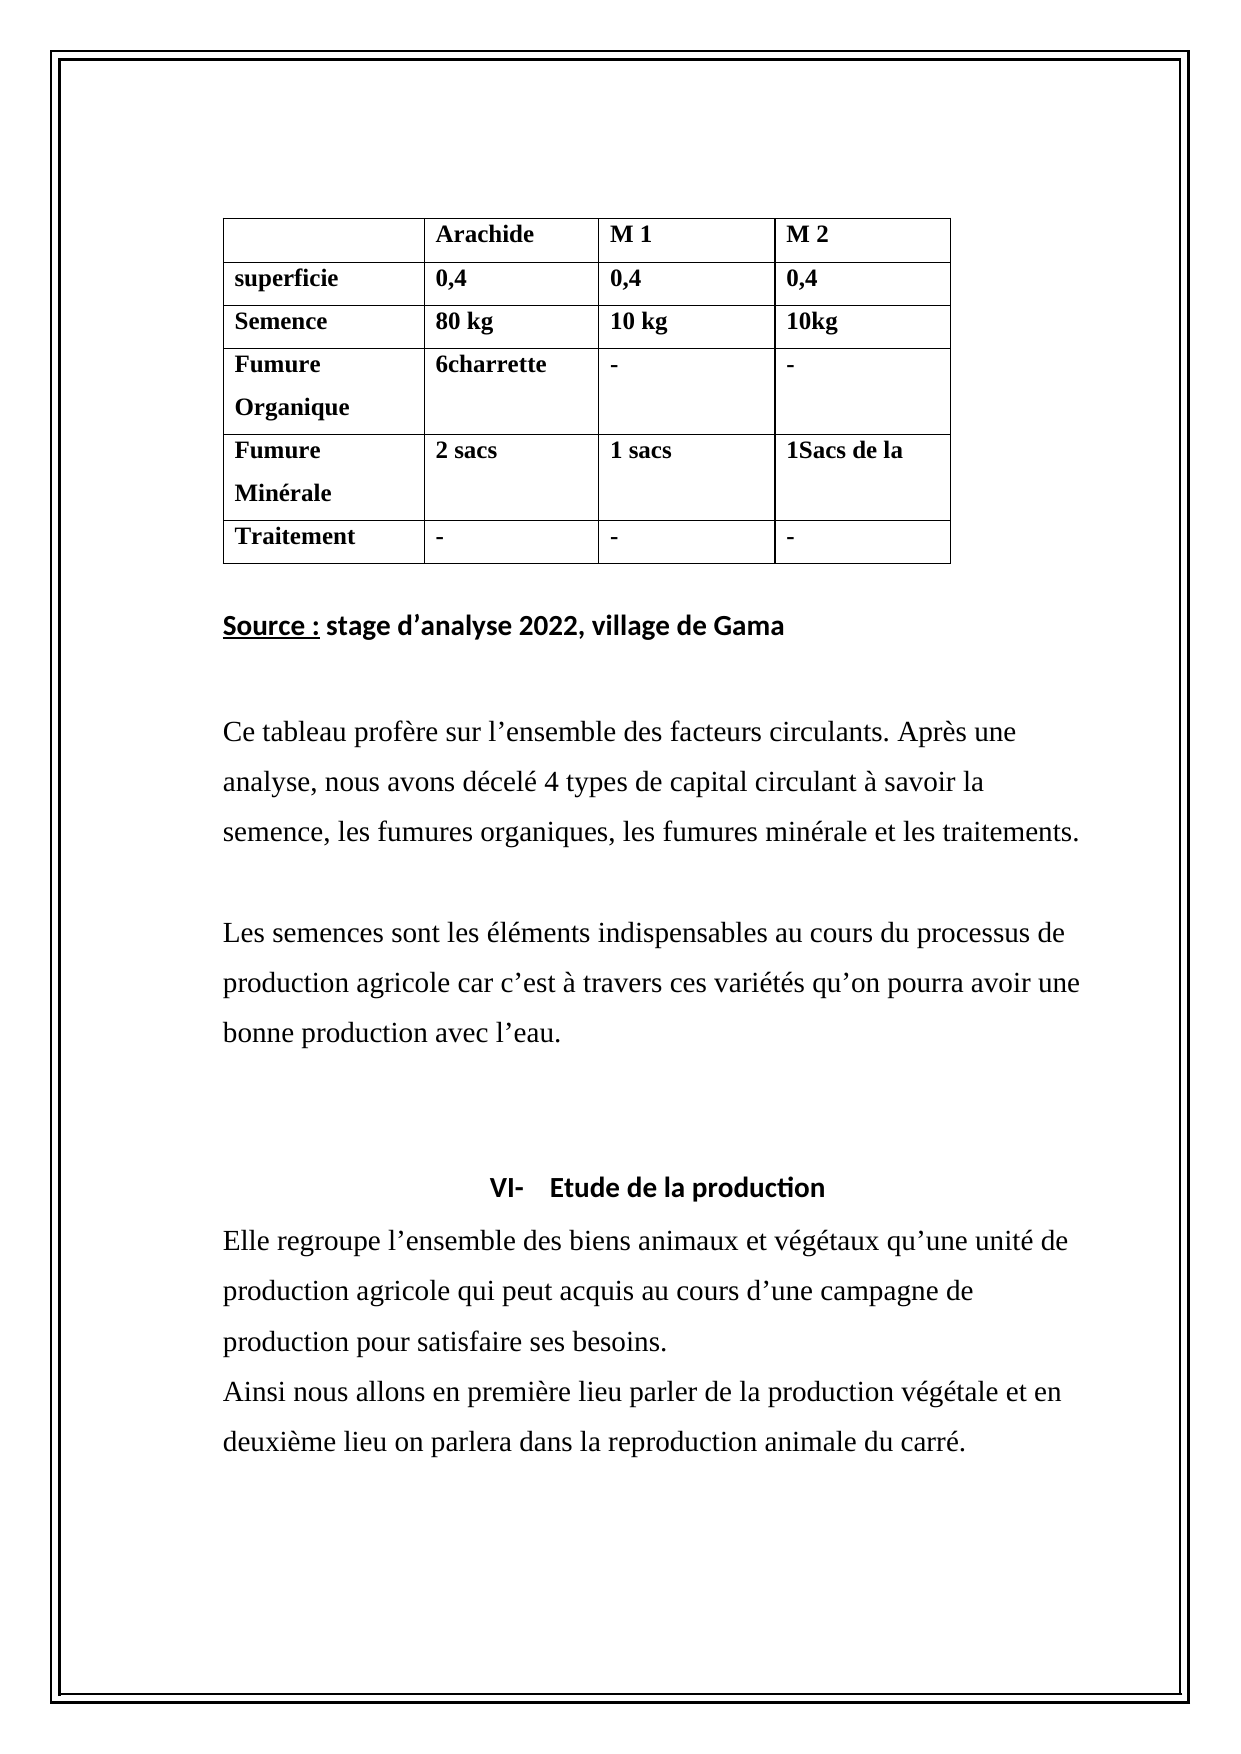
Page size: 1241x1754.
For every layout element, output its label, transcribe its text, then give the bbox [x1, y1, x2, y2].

table_cell 0,4 [425, 263, 598, 305]
list Source : stage d’analyse 2022, village de Gama [223, 607, 1093, 642]
table_cell 2 sacs [425, 435, 598, 520]
table_header Arachide [425, 219, 598, 262]
table_cell Fumure Organique [224, 349, 424, 434]
list Ainsi nous allons en première lieu parler de la production végétale et en deuxième lieu on parlera dans la reproduction animale du carré. [223, 1374, 1093, 1458]
table_cell 0,4 [776, 263, 950, 305]
table_cell 1 sacs [599, 435, 774, 520]
table_header M 1 [599, 219, 774, 262]
table_cell 0,4 [599, 263, 774, 305]
table_cell - [776, 349, 950, 434]
table_header [224, 219, 424, 262]
table_cell - [776, 521, 950, 563]
table_header M 2 [776, 219, 950, 262]
table_cell superficie [224, 263, 424, 305]
table_cell Traitement [224, 521, 424, 563]
list Les semences sont les éléments indispensables au cours du processus de production agricole car c’est à travers ces variétés qu’on pourra avoir une bonne production avec l’eau. [223, 915, 1093, 1049]
table_cell 1Sacs de la [776, 435, 950, 520]
table_cell 6charrette [425, 349, 598, 434]
list Ce tableau profère sur l’ensemble des facteurs circulants. Après une analyse, nous avons décelé 4 types de capital circulant à savoir la semence, les fumures organiques, les fumures minérale et les traitements. [223, 714, 1093, 848]
table_cell - [425, 521, 598, 563]
list Elle regroupe l’ensemble des biens animaux et végétaux qu’une unité de production agricole qui peut acquis au cours d’une campagne de production pour satisfaire ses besoins. [223, 1223, 1093, 1357]
table_cell Semence [224, 306, 424, 348]
table_cell Fumure Minérale [224, 435, 424, 520]
table_cell 80 kg [425, 306, 598, 348]
table_cell 10kg [776, 306, 950, 348]
table_cell - [599, 349, 774, 434]
table_cell 10 kg [599, 306, 774, 348]
list VI- Etude de la production [223, 1169, 1093, 1205]
table_cell - [599, 521, 774, 563]
